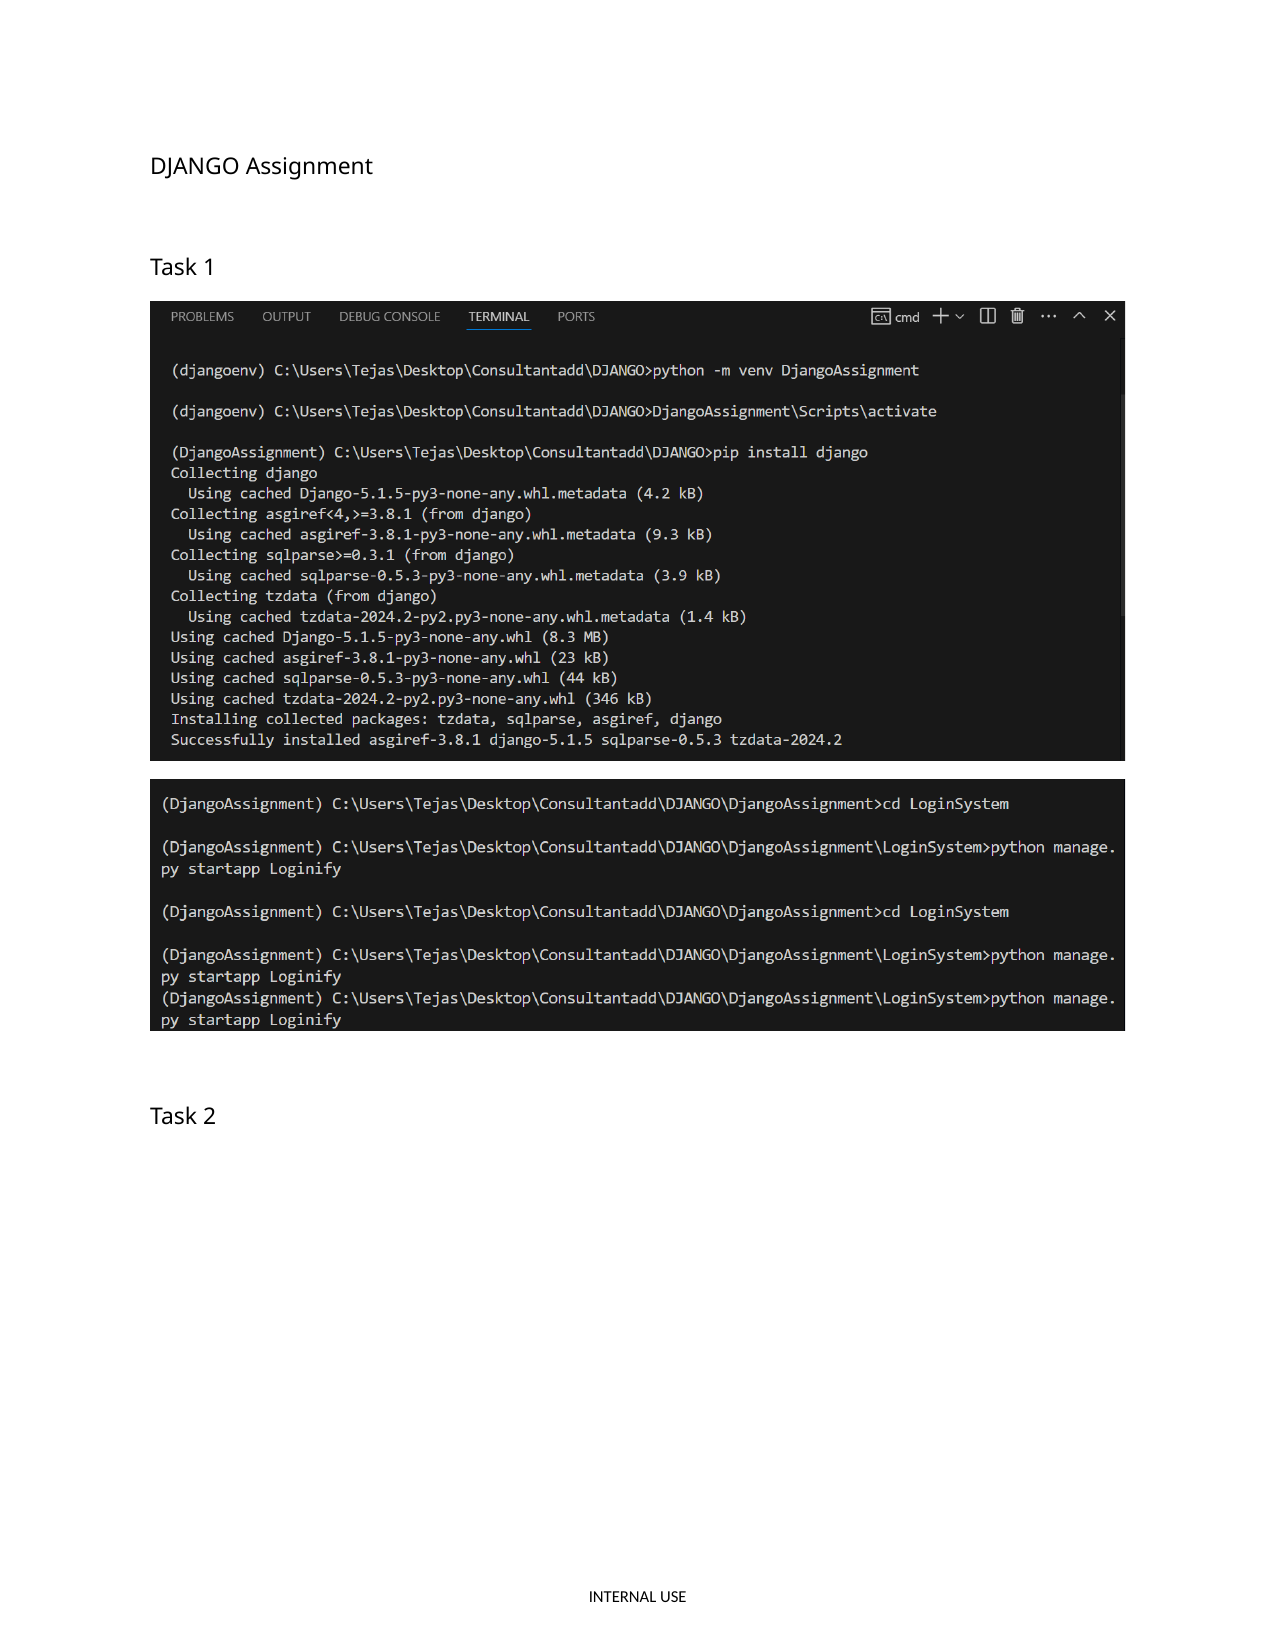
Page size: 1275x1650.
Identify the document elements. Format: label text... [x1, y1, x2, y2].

picture [150, 779, 1125, 1031]
picture [150, 301, 1125, 761]
text DJANGO Assignment [150, 150, 1125, 181]
text Task 1 [150, 251, 1125, 282]
text Task 2 [150, 1100, 1125, 1131]
